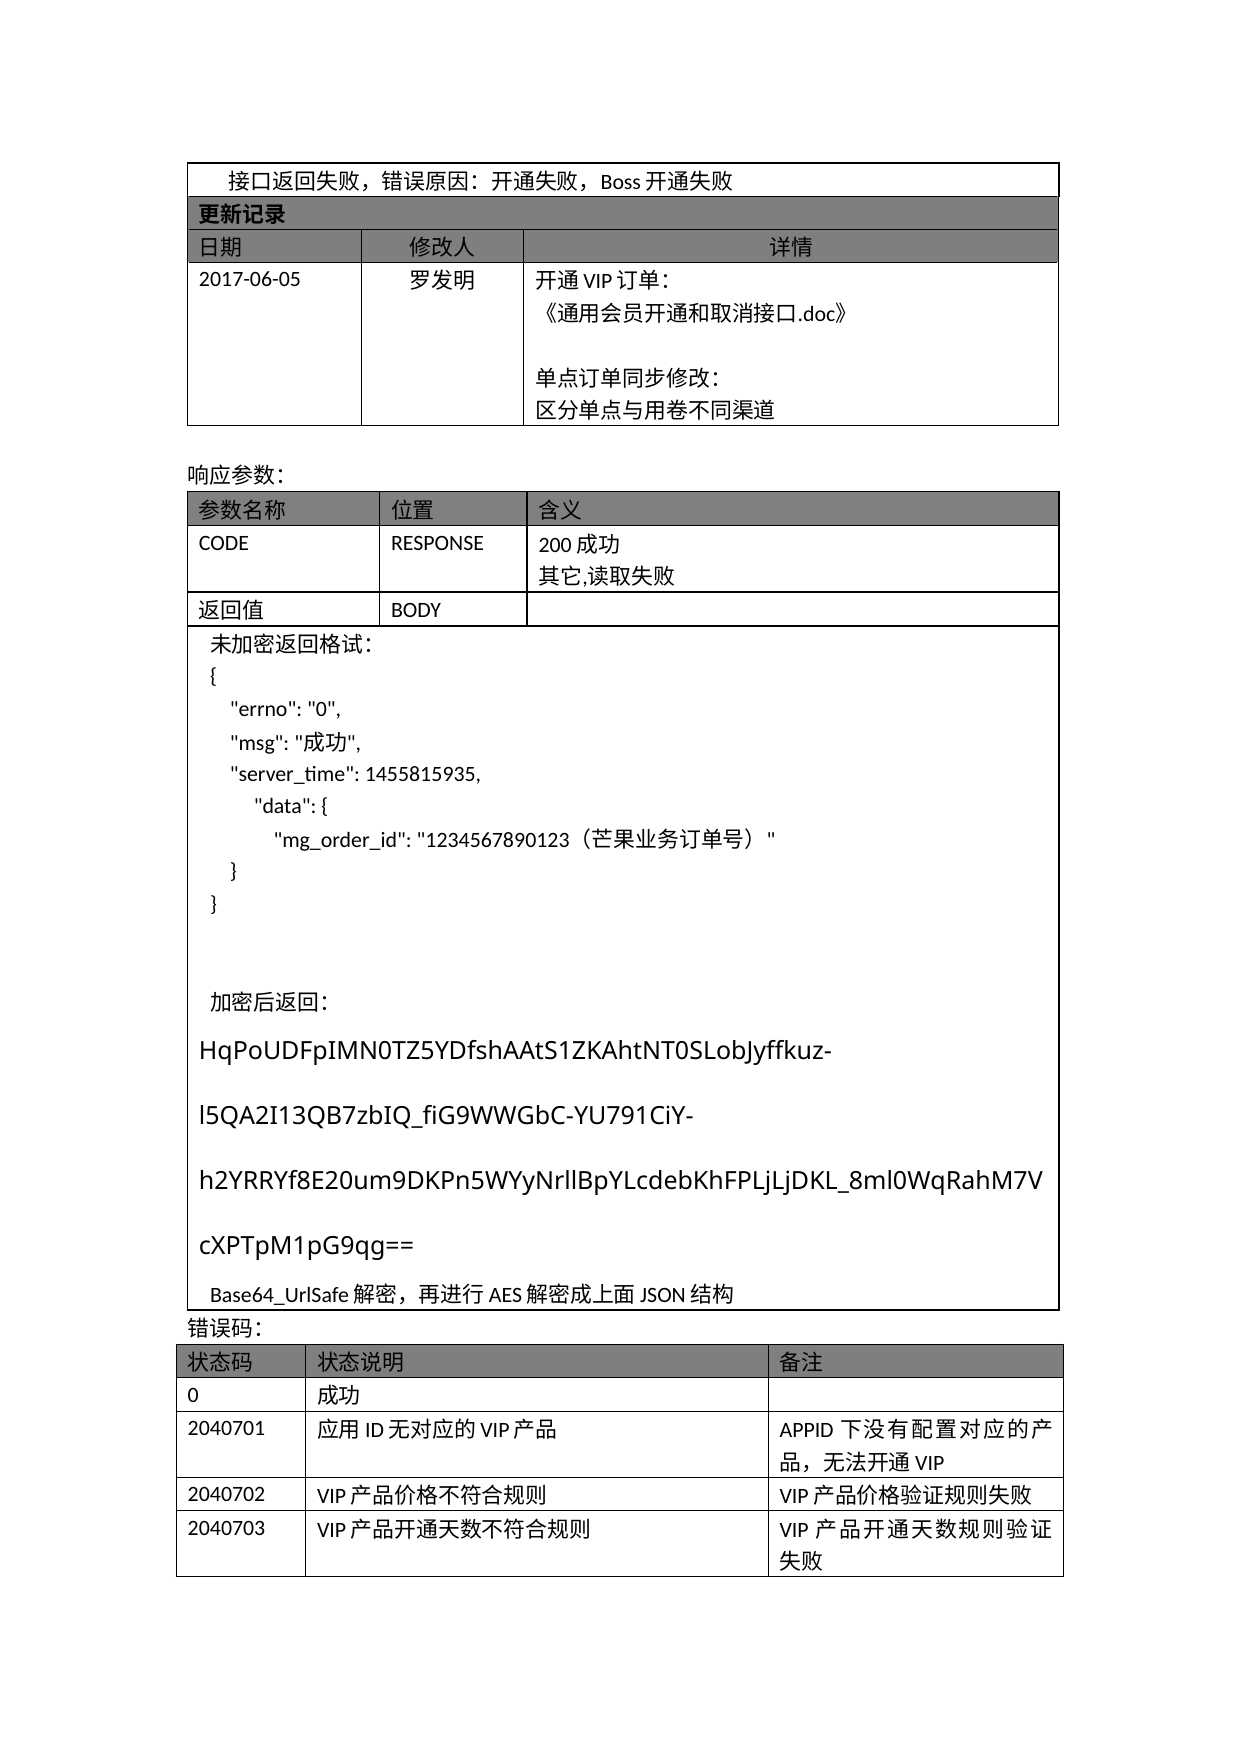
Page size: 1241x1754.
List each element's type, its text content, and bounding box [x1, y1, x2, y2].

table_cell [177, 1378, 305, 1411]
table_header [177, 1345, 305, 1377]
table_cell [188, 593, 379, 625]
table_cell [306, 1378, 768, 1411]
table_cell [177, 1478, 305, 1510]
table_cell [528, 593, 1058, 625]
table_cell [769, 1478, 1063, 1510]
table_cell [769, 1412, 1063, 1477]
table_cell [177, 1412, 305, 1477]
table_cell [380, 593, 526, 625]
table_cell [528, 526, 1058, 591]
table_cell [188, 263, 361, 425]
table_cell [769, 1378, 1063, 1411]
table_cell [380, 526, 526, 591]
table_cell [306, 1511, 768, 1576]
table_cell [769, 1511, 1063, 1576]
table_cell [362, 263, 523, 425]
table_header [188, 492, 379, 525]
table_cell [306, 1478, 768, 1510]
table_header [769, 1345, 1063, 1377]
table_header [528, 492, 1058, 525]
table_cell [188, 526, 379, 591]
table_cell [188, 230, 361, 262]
text 错误码： [187, 1311, 1053, 1343]
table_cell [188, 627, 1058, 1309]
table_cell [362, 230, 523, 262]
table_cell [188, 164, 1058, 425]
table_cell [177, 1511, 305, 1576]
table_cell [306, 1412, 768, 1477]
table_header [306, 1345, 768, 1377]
text 响应参数： [187, 458, 1053, 491]
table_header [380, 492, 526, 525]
